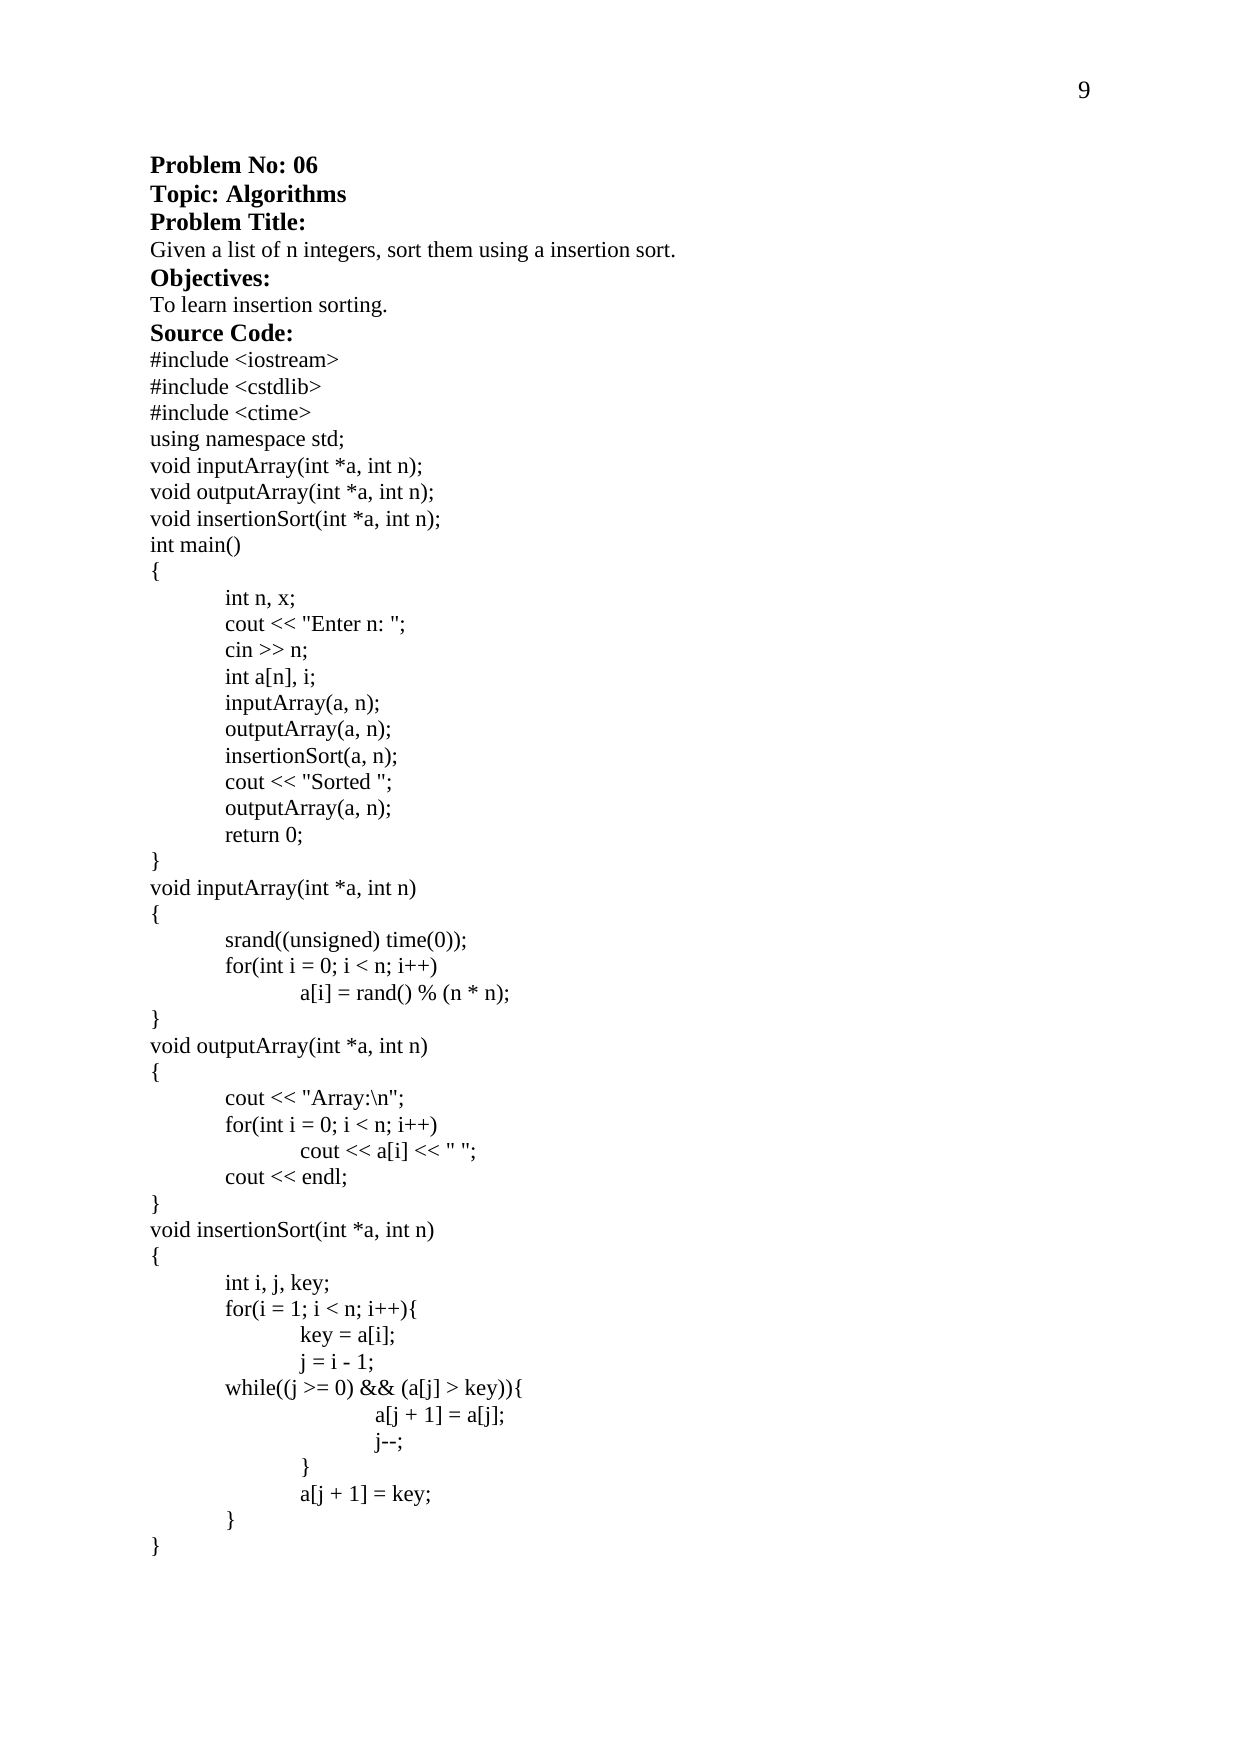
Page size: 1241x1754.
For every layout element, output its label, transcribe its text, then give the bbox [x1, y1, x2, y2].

text } [150, 1005, 1090, 1032]
text a[j + 1] = key; [150, 1480, 1090, 1506]
text void insertionSort(int *a, int n); [150, 504, 1090, 531]
text insertionSort(a, n); [150, 742, 1090, 768]
text j--; [150, 1427, 1090, 1453]
text cout << "Array:\n"; [150, 1084, 1090, 1111]
text #include <ctime> [150, 399, 1090, 426]
text cout << a[i] << " "; [150, 1137, 1090, 1163]
text cout << endl; [150, 1163, 1090, 1190]
text { [150, 900, 1090, 926]
text void inputArray(int *a, int n) [150, 873, 1090, 900]
text } [150, 1453, 1090, 1480]
text j = i - 1; [150, 1348, 1090, 1374]
text Source Code: [150, 318, 1090, 346]
text key = a[i]; [150, 1322, 1090, 1348]
text void outputArray(int *a, int n); [150, 478, 1090, 504]
text Objectives: [150, 263, 1090, 291]
text Problem Title: [150, 207, 1090, 236]
text #include <iostream> [150, 346, 1090, 373]
text outputArray(a, n); [150, 715, 1090, 742]
text To learn insertion sorting. [150, 291, 1090, 318]
text using namespace std; [150, 426, 1090, 452]
text inputArray(a, n); [150, 689, 1090, 715]
text for(i = 1; i < n; i++){ [150, 1295, 1090, 1322]
text void inputArray(int *a, int n); [150, 452, 1090, 478]
text void outputArray(int *a, int n) [150, 1032, 1090, 1058]
text cout << "Enter n: "; [150, 610, 1090, 636]
text while((j >= 0) && (a[j] > key)){ [150, 1374, 1090, 1401]
text #include <cstdlib> [150, 373, 1090, 399]
text a[i] = rand() % (n * n); [150, 979, 1090, 1005]
text Topic: Algorithms [150, 179, 1090, 207]
text Problem No: 06 [150, 150, 1090, 179]
text int i, j, key; [150, 1269, 1090, 1295]
text } [150, 1506, 1090, 1532]
text int n, x; [150, 584, 1090, 610]
text outputArray(a, n); [150, 794, 1090, 821]
text { [150, 1058, 1090, 1084]
text void insertionSort(int *a, int n) [150, 1216, 1090, 1242]
text } [150, 1190, 1090, 1216]
text srand((unsigned) time(0)); [150, 926, 1090, 953]
text int main() [150, 531, 1090, 557]
text } [150, 1532, 1090, 1559]
text int a[n], i; [150, 663, 1090, 689]
text for(int i = 0; i < n; i++) [150, 1111, 1090, 1137]
text { [150, 557, 1090, 584]
text cout << "Sorted "; [150, 768, 1090, 794]
text Given a list of n integers, sort them using a insertion sort. [150, 236, 1090, 263]
text } [150, 847, 1090, 873]
text return 0; [150, 821, 1090, 847]
text a[j + 1] = a[j]; [150, 1401, 1090, 1427]
text cin >> n; [150, 636, 1090, 663]
text { [150, 1242, 1090, 1269]
text for(int i = 0; i < n; i++) [150, 953, 1090, 979]
